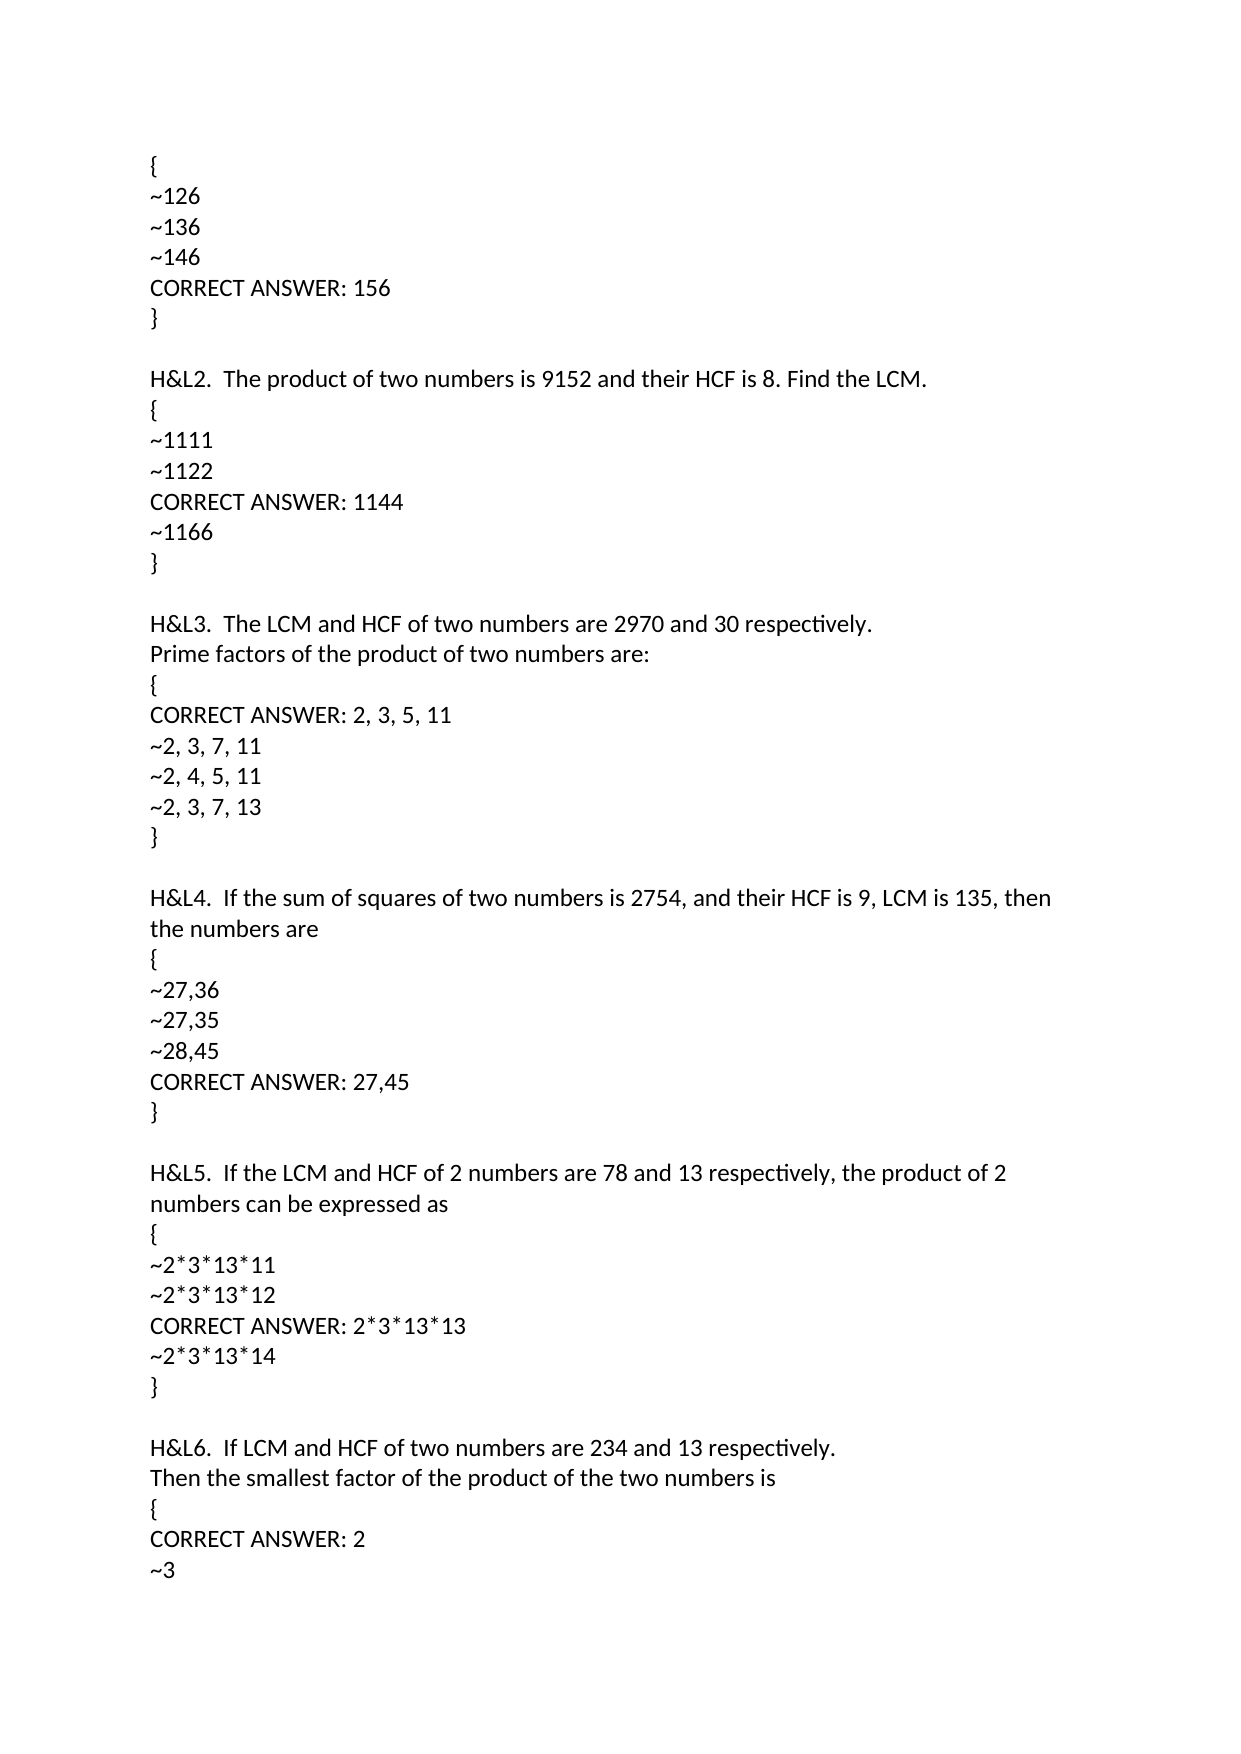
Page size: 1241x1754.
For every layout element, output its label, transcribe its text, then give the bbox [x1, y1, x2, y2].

text ~136 [150, 211, 1090, 242]
text ~2, 4, 5, 11 [150, 760, 1090, 791]
text ~2*3*13*11 [150, 1249, 1090, 1279]
text CORRECT ANSWER: 2 [150, 1523, 1090, 1554]
text CORRECT ANSWER: 1144 [150, 486, 1090, 516]
text ~1122 [150, 455, 1090, 486]
text CORRECT ANSWER: 27,45 [150, 1066, 1090, 1096]
text ~2, 3, 7, 13 [150, 791, 1090, 821]
text } [150, 303, 1090, 333]
text { [150, 1218, 1090, 1249]
text CORRECT ANSWER: 2, 3, 5, 11 [150, 699, 1090, 730]
text } [150, 1371, 1090, 1401]
text H&L2. The product of two numbers is 9152 and their HCF is 8. Find the LCM. [150, 364, 1090, 394]
text CORRECT ANSWER: 156 [150, 272, 1090, 303]
text ~3 [150, 1554, 1090, 1584]
text } [150, 1096, 1090, 1127]
text ~146 [150, 242, 1090, 272]
text ~2, 3, 7, 11 [150, 730, 1090, 760]
text Prime factors of the product of two numbers are: [150, 638, 1090, 669]
text H&L6. If LCM and HCF of two numbers are 234 and 13 respectively. [150, 1432, 1090, 1462]
text ~126 [150, 181, 1090, 211]
text { [150, 669, 1090, 699]
text { [150, 150, 1090, 181]
text H&L5. If the LCM and HCF of 2 numbers are 78 and 13 respectively, the product of 2 numbers can be expressed as [150, 1157, 1090, 1218]
text H&L4. If the sum of squares of two numbers is 2754, and their HCF is 9, LCM is 135, then the numbers are [150, 882, 1090, 943]
text { [150, 943, 1090, 974]
text { [150, 1493, 1090, 1523]
text CORRECT ANSWER: 2*3*13*13 [150, 1310, 1090, 1340]
text } [150, 547, 1090, 577]
text ~1111 [150, 425, 1090, 455]
text { [150, 394, 1090, 425]
text } [150, 821, 1090, 852]
text ~27,36 [150, 974, 1090, 1004]
text Then the smallest factor of the product of the two numbers is [150, 1462, 1090, 1493]
text ~1166 [150, 516, 1090, 547]
text ~2*3*13*12 [150, 1279, 1090, 1310]
text H&L3. The LCM and HCF of two numbers are 2970 and 30 respectively. [150, 608, 1090, 638]
text ~27,35 [150, 1004, 1090, 1035]
text ~28,45 [150, 1035, 1090, 1066]
text ~2*3*13*14 [150, 1340, 1090, 1371]
